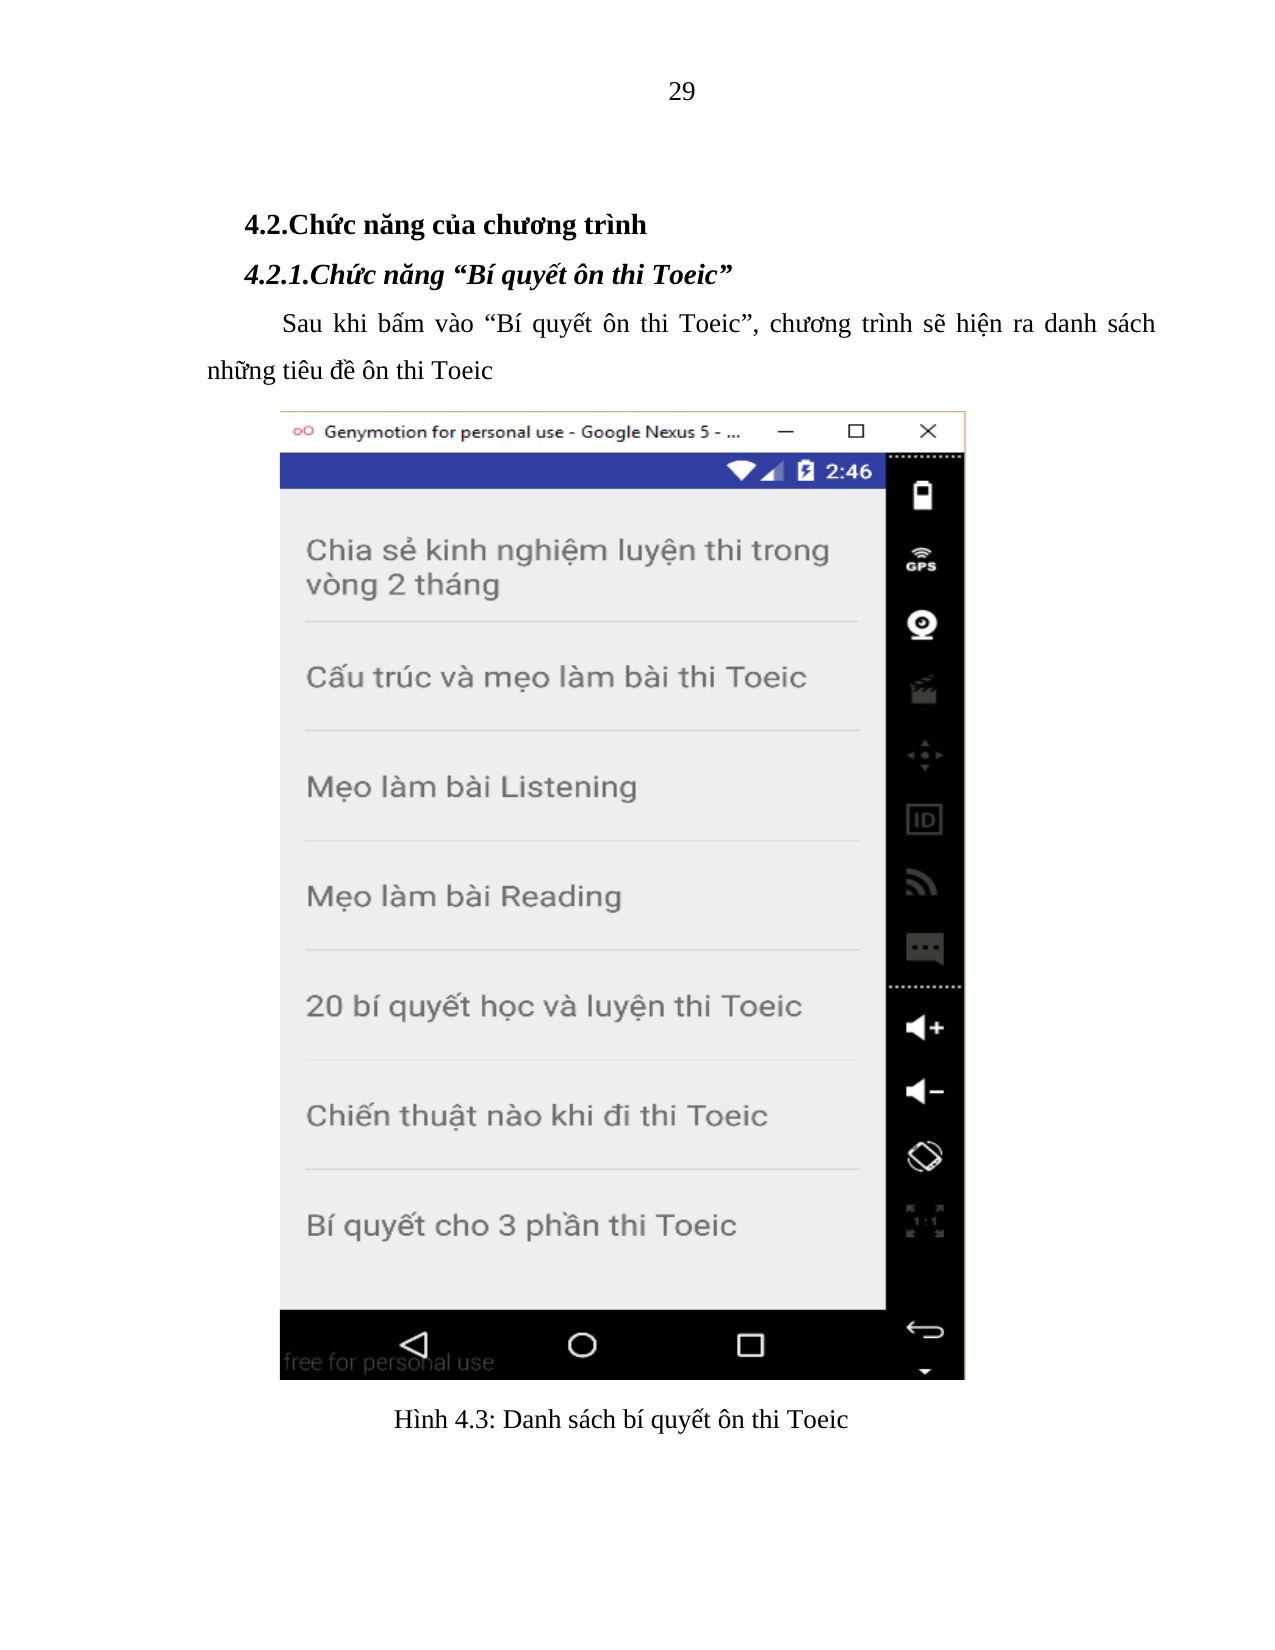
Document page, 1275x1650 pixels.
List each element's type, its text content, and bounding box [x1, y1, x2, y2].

list Chức năng “Bí quyết ôn thi Toeic” [244, 257, 1157, 291]
text Sau khi bấm vào “Bí quyết ôn thi Toeic”, chương trình sẽ hiện ra danh sách những tiêu đề ôn thi Toeic [207, 307, 1157, 385]
list Chức năng của chương trình [244, 207, 1157, 240]
